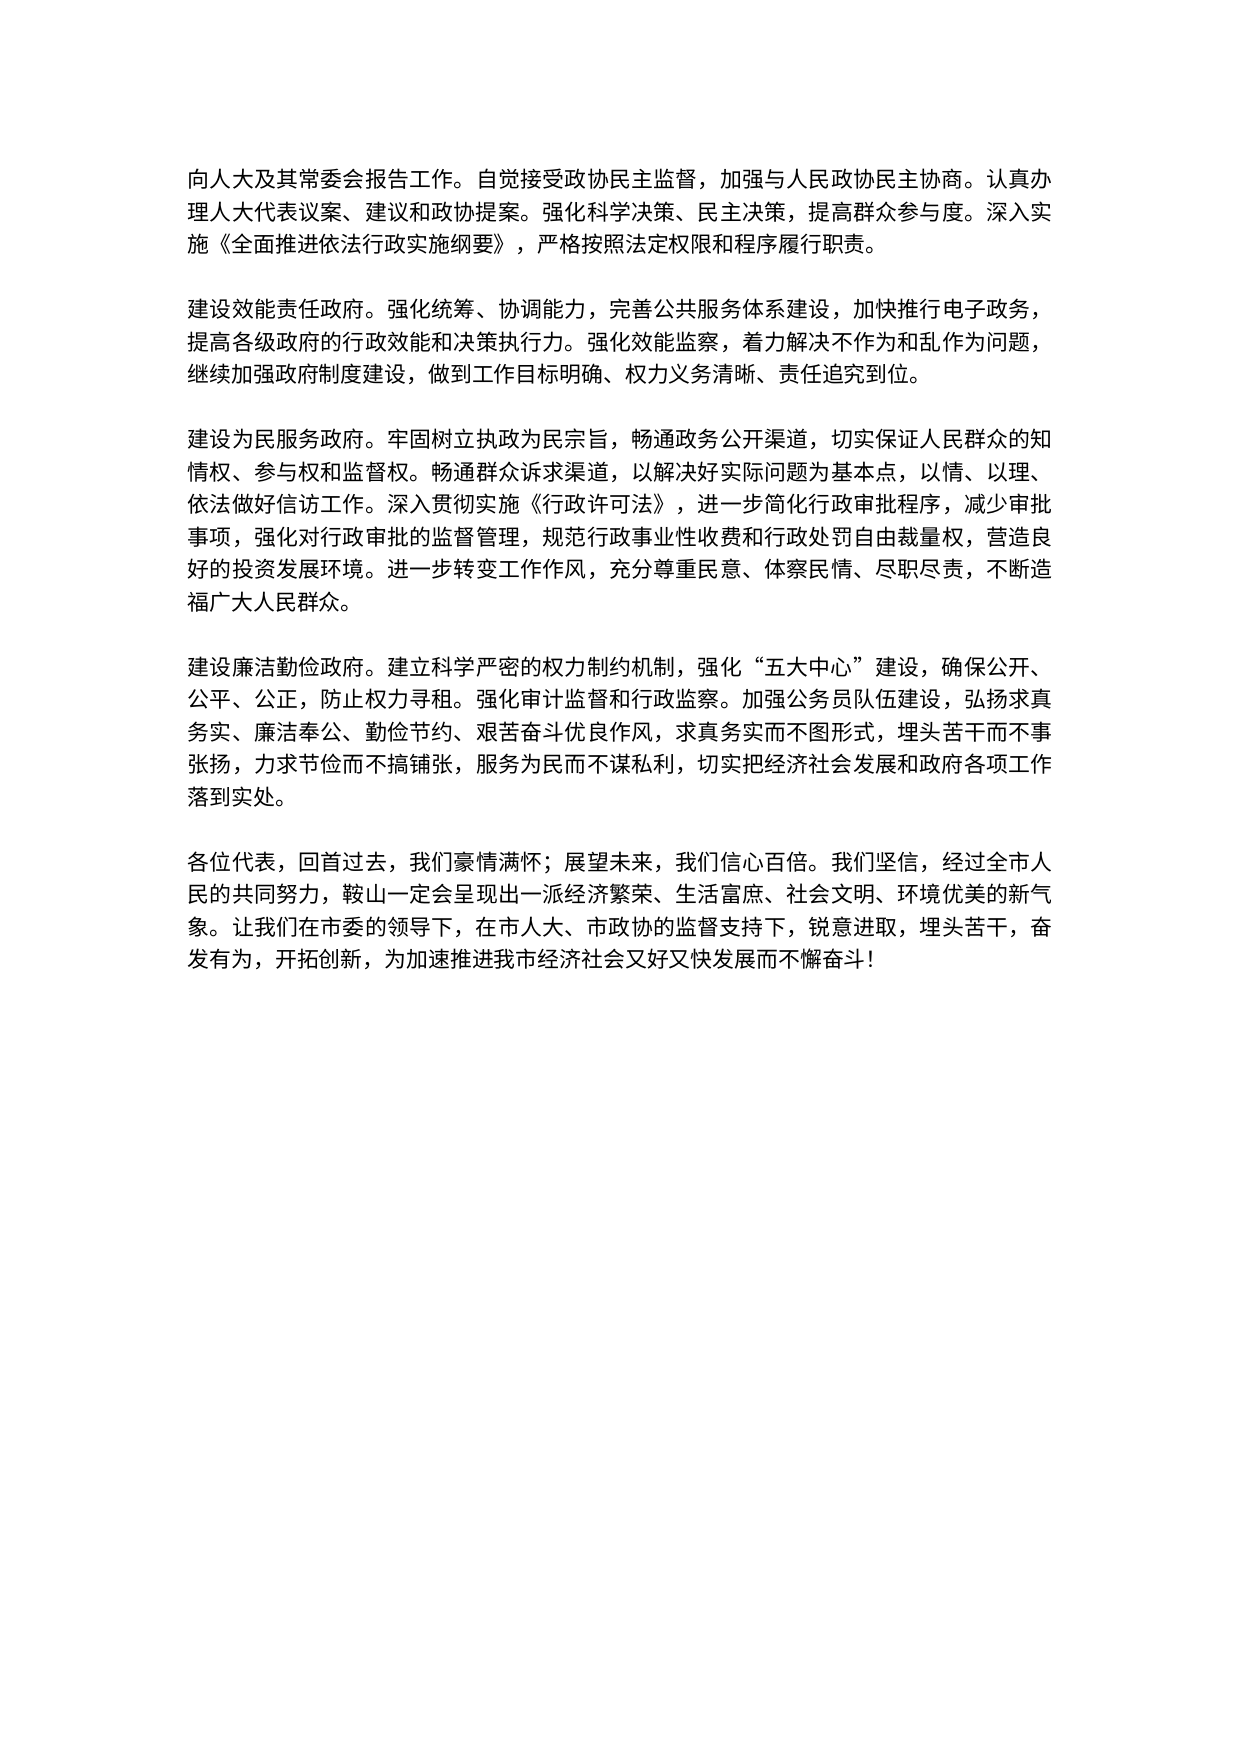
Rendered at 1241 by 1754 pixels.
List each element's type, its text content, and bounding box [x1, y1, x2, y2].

text 建设效能责任政府。强化统筹、协调能力，完善公共服务体系建设，加快推行电子政务，提高各级政府的行政效能和决策执行力。强化效能监察，着力解决不作为和乱作为问题，继续加强政府制度建设，做到工作目标明确、权力义务清晰、责任追究到位。 [187, 292, 1053, 389]
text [187, 162, 1053, 259]
text 建设为民服务政府。牢固树立执政为民宗旨，畅通政务公开渠道，切实保证人民群众的知情权、参与权和监督权。畅通群众诉求渠道，以解决好实际问题为基本点，以情、以理、依法做好信访工作。深入贯彻实施《行政许可法》，进一步简化行政审批程序，减少审批事项，强化对行政审批的监督管理，规范行政事业性收费和行政处罚自由裁量权，营造良好的投资发展环境。进一步转变工作作风，充分尊重民意、体察民情、尽职尽责，不断造福广大人民群众。 [187, 422, 1053, 617]
text 建设廉洁勤俭政府。建立科学严密的权力制约机制，强化“五大中心”建设，确保公开、公平、公正，防止权力寻租。强化审计监督和行政监察。加强公务员队伍建设，弘扬求真务实、廉洁奉公、勤俭节约、艰苦奋斗优良作风，求真务实而不图形式，埋头苦干而不事张扬，力求节俭而不搞铺张，服务为民而不谋私利，切实把经济社会发展和政府各项工作落到实处。 [187, 649, 1053, 812]
text 各位代表，回首过去，我们豪情满怀；展望未来，我们信心百倍。我们坚信，经过全市人民的共同努力，鞍山一定会呈现出一派经济繁荣、生活富庶、社会文明、环境优美的新气象。让我们在市委的领导下，在市人大、市政协的监督支持下，锐意进取，埋头苦干，奋发有为，开拓创新，为加速推进我市经济社会又好又快发展而不懈奋斗！ [187, 844, 1053, 974]
